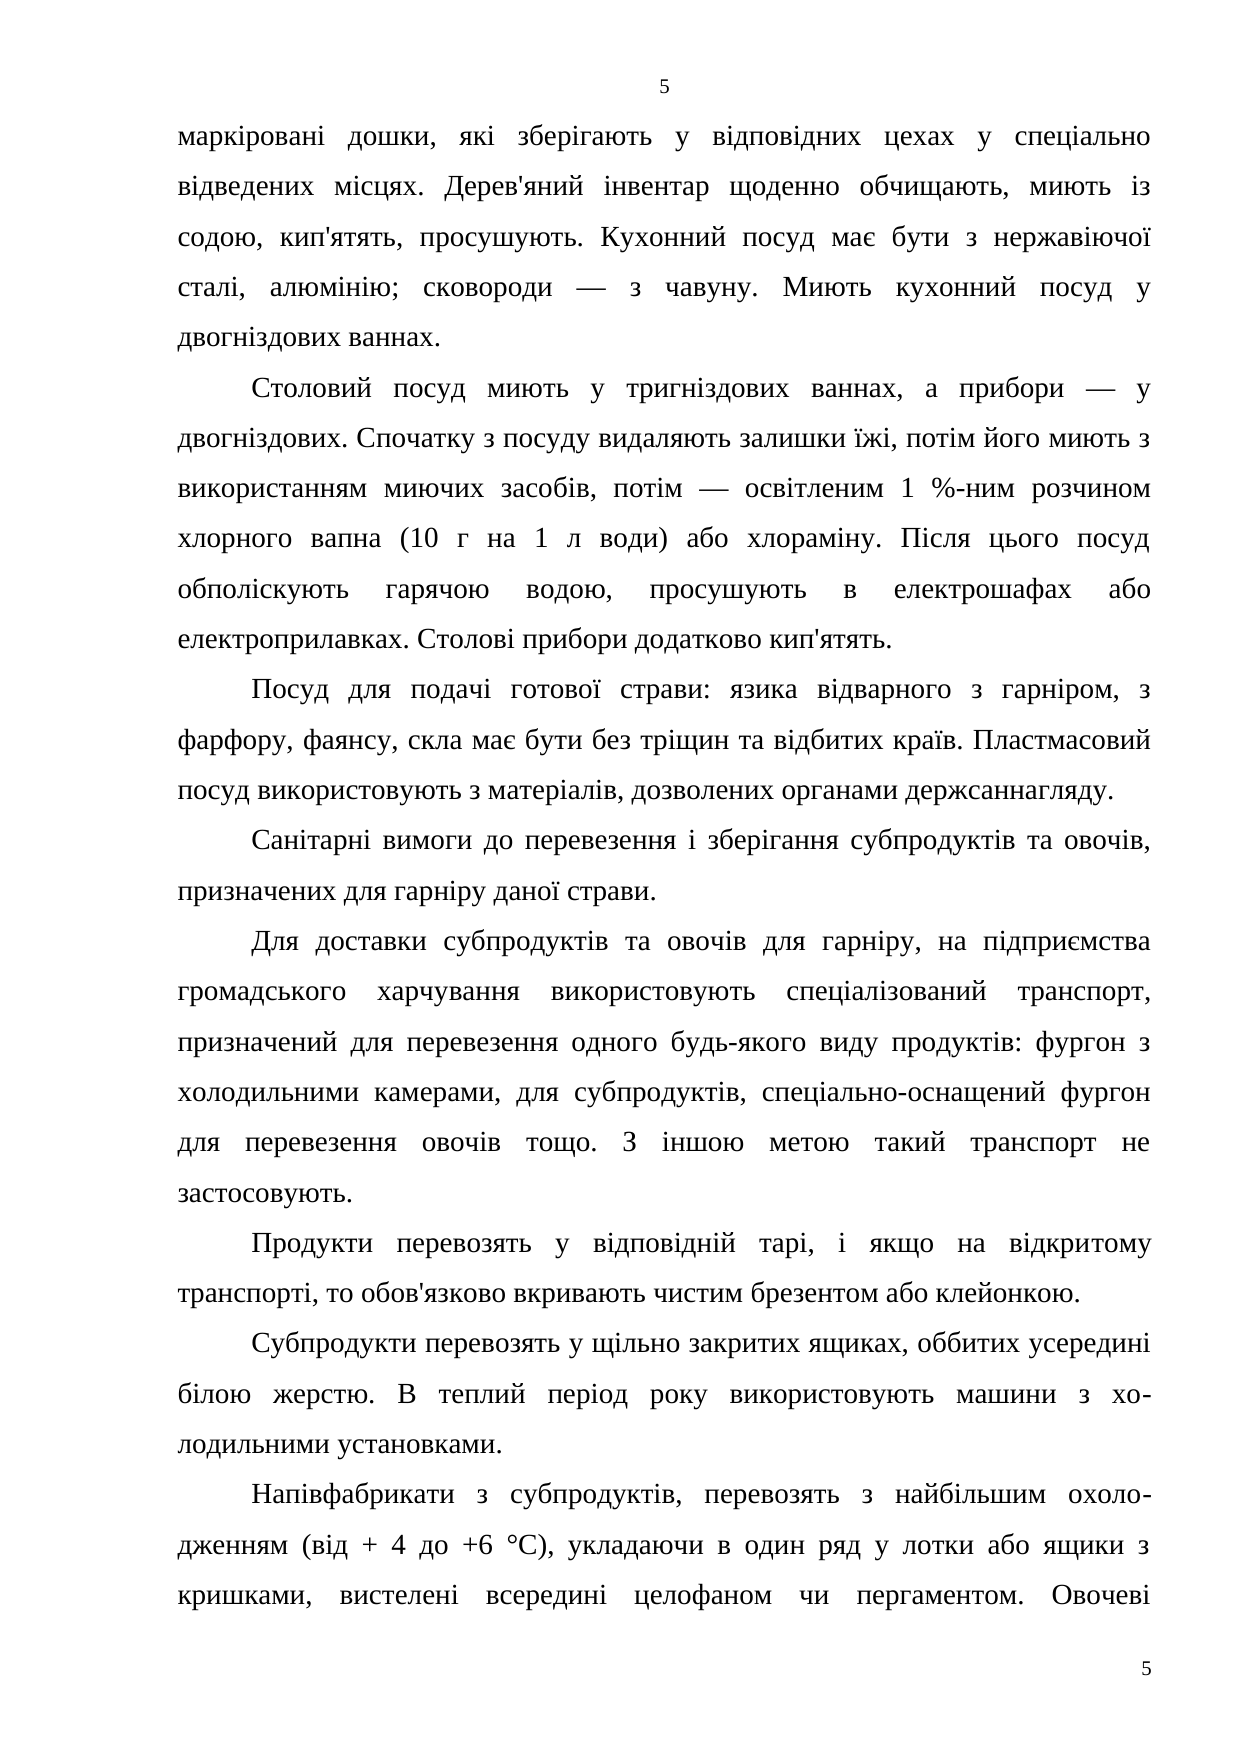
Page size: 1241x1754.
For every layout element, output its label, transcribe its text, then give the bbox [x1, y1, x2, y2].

text Для доставки субпродуктів та овочів для гарніру, на підприємства громадського харчування використовують спеціалізований транспорт, призначений для перевезення одного будь-якого виду продуктів: фургон з холодильними камерами, для субпродуктів, спеціально-оснащений фургон для перевезення овочів тощо. З іншою метою такий транспорт не застосовують. [177, 923, 1152, 1208]
text Санітарні вимоги до перевезення і зберігання субпродуктів та овочів, призначених для гарніру даної страви. [177, 822, 1152, 906]
text Столовий посуд миють у тригніздових ваннах, а прибори — у двогніздових. Спочатку з посуду видаляють залишки їжі, потім його миють з використанням миючих засобів, потім — освітленим 1 %-ним розчином хлорного вапна ( на води) або хлораміну. Після цього посуд обполіскують гарячою водою, просушують в електрошафах або електроприлавках. Столові прибори додатково кип'ятять. [177, 370, 1152, 655]
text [177, 118, 1152, 353]
text Посуд для подачі готової страви: язика відварного з гарніром, з фарфору, фаянсу, скла має бути без тріщин та відбитих країв. Пластмасовий посуд використовують з матеріалів, дозволених органами держсаннагляду. [177, 672, 1152, 806]
text Продукти перевозять у відповідній тарі, і якщо на відкритому транспорті, то обов'язково вкривають чистим брезентом або клейонкою. [177, 1225, 1152, 1309]
text Субпродукти перевозять у щільно закритих ящиках, оббитих усередині білою жерстю. В теплий період року використовують машини з холодильними установками. [177, 1326, 1152, 1460]
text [177, 1477, 1152, 1611]
